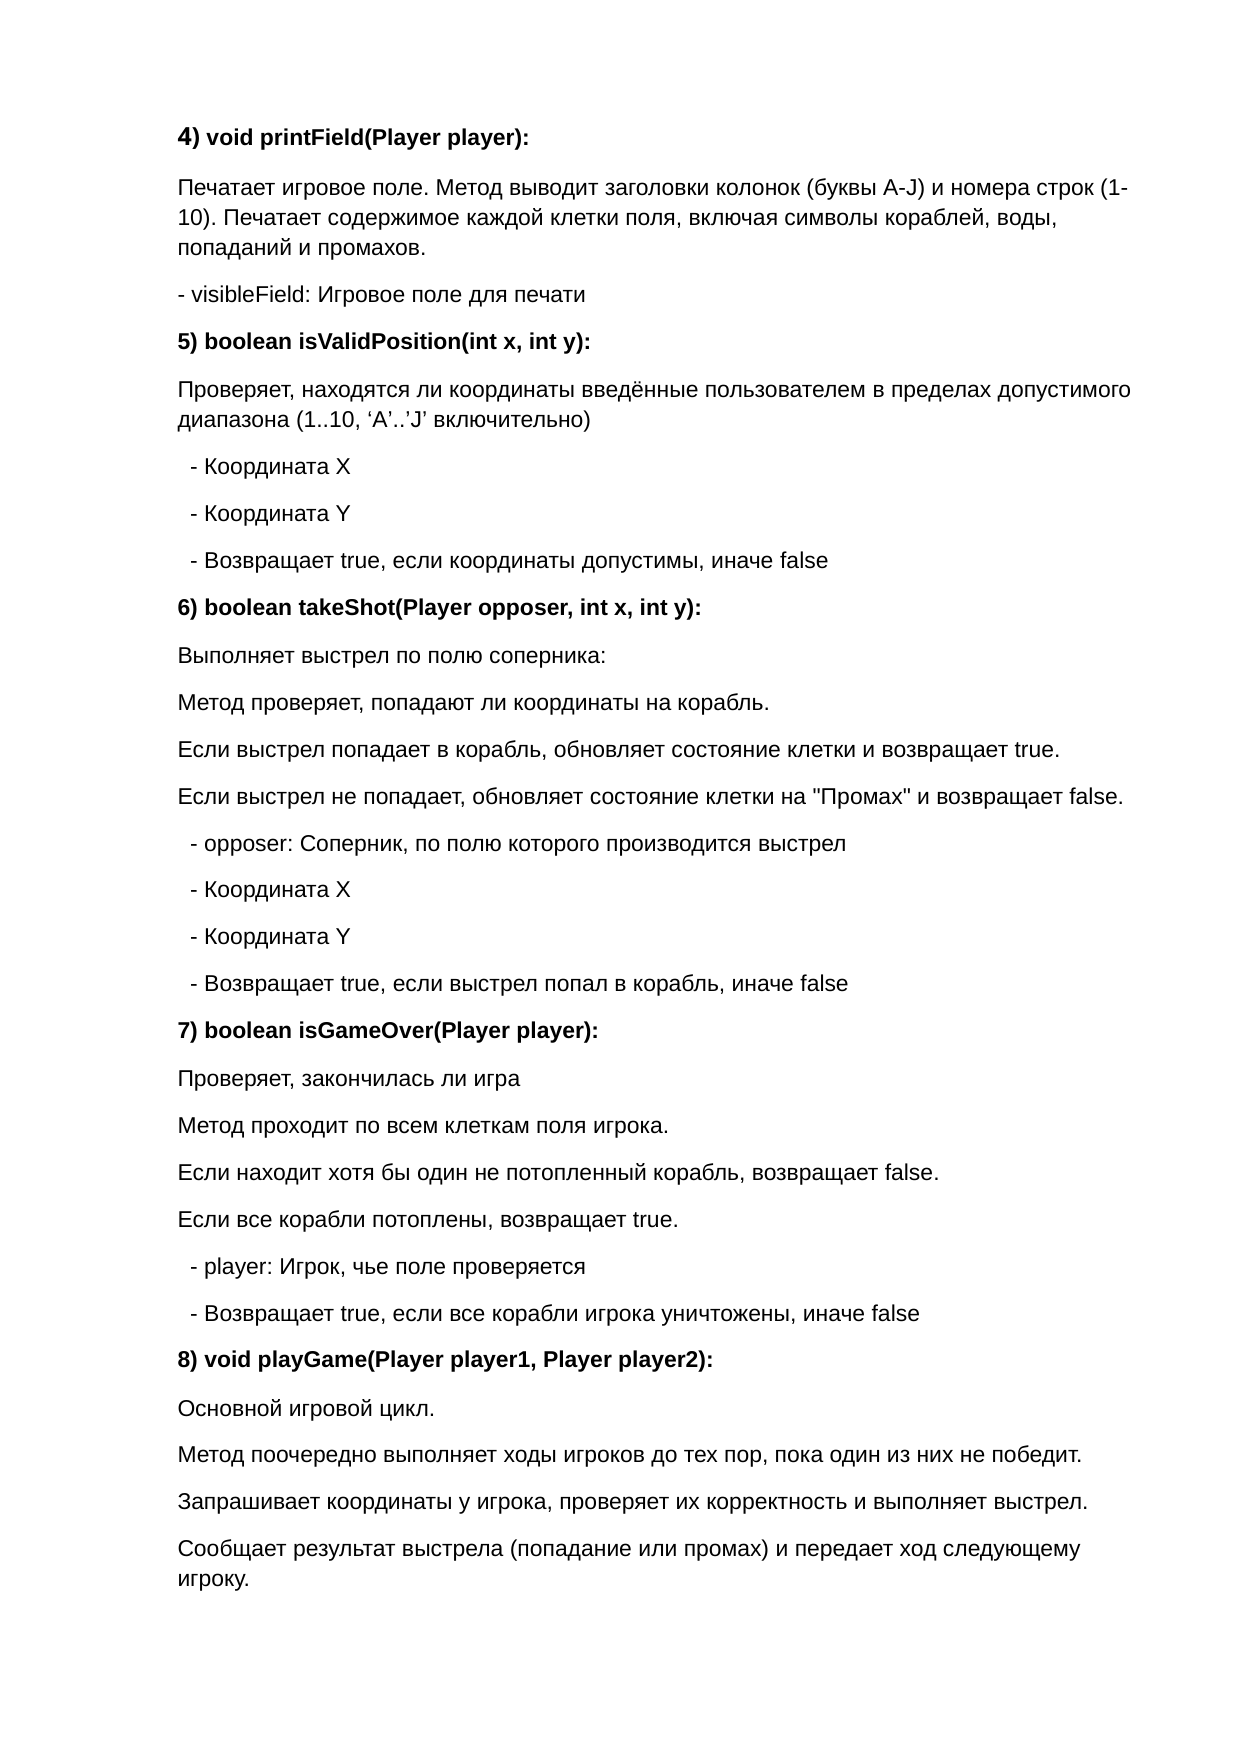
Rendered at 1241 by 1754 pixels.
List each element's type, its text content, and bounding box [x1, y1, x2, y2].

text Если находит хотя бы один не потопленный корабль, возвращает false. [177, 1159, 1152, 1185]
text - Координата Y [177, 923, 1152, 950]
text Проверяет, закончилась ли игра [177, 1065, 1152, 1092]
text - Возвращает true, если координаты допустимы, иначе false [177, 547, 1152, 573]
text - Возвращает true, если все корабли игрока уничтожены, иначе false [177, 1299, 1152, 1326]
text - Координата X [177, 876, 1152, 903]
text - opposer: Соперник, по полю которого производится выстрел [177, 829, 1152, 856]
text Основной игровой цикл. [177, 1394, 1152, 1421]
text Если все корабли потоплены, возвращает true. [177, 1206, 1152, 1232]
text - player: Игрок, чье поле проверяется [177, 1253, 1152, 1279]
text 8) void playGame(Player player1, Player player2): [177, 1346, 1152, 1373]
text 6) boolean takeShot(Player opposer, int x, int y): [177, 594, 1152, 620]
text 5) boolean isValidPosition(int x, int y): [177, 328, 1152, 354]
text Метод проверяет, попадают ли координаты на корабль. [177, 689, 1152, 715]
text - Координата X [177, 453, 1152, 480]
text 7) boolean isGameOver(Player player): [177, 1017, 1152, 1043]
text Метод поочередно выполняет ходы игроков до тех пор, пока один из них не победит. [177, 1441, 1152, 1468]
text Если выстрел не попадает, обновляет состояние клетки на "Промах" и возвращает false. [177, 783, 1152, 809]
text - Координата Y [177, 500, 1152, 527]
text Метод проходит по всем клеткам поля игрока. [177, 1112, 1152, 1138]
text Сообщает результат выстрела (попадание или промах) и передает ход следующему игроку. [177, 1535, 1152, 1592]
text Печатает игровое поле. Метод выводит заголовки колонок (буквы A-J) и номера строк (1-10). Печатает содержимое каждой клетки поля, включая символы кораблей, воды, попаданий и промахов. [177, 174, 1152, 261]
text Выполняет выстрел по полю соперника: [177, 642, 1152, 668]
text - Возвращает true, если выстрел попал в корабль, иначе false [177, 970, 1152, 997]
text Если выстрел попадает в корабль, обновляет состояние клетки и возвращает true. [177, 736, 1152, 762]
text 4) void printField(Player player): [177, 118, 1152, 152]
text Запрашивает координаты у игрока, проверяет их корректность и выполняет выстрел. [177, 1488, 1152, 1515]
text Проверяет, находятся ли координаты введённые пользователем в пределах допустимого диапазона (1..10, ‘A’..’J’ включительно) [177, 376, 1152, 433]
text - visibleField: Игровое поле для печати [177, 281, 1152, 308]
